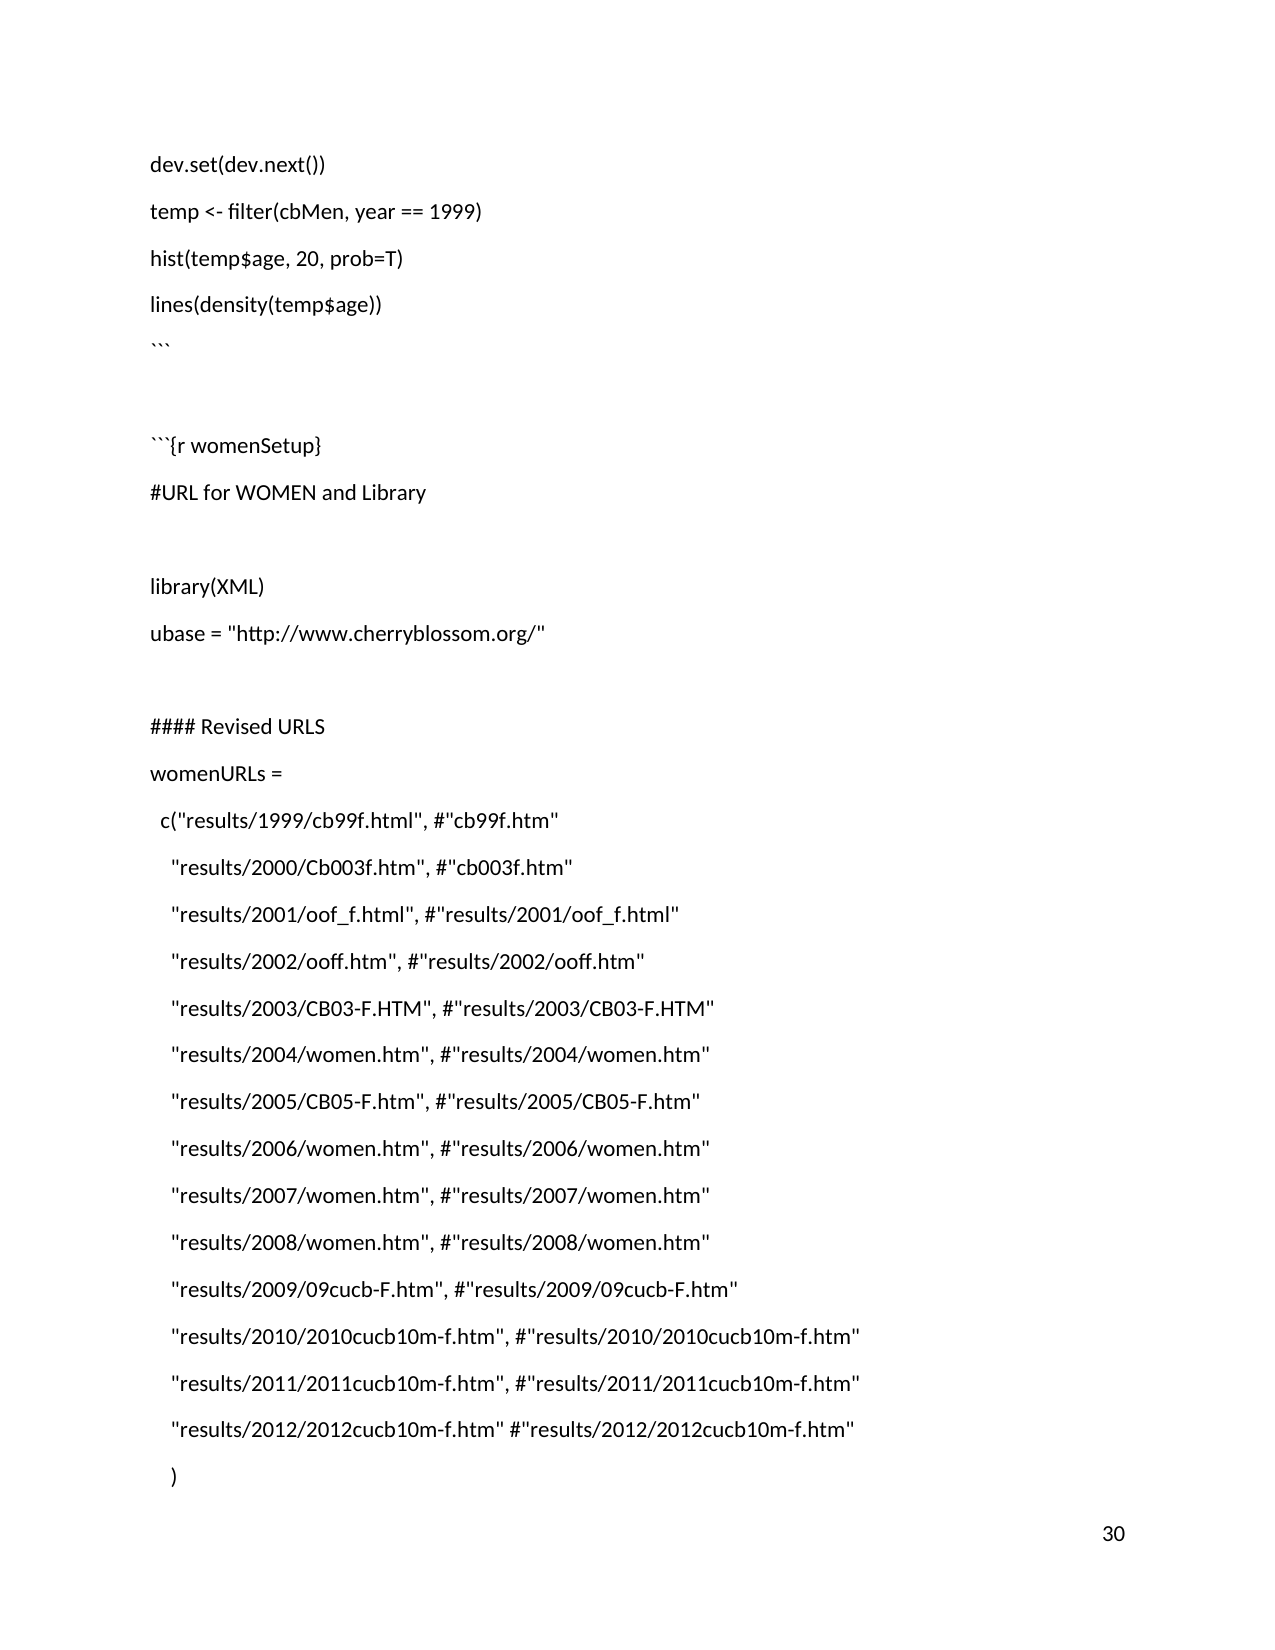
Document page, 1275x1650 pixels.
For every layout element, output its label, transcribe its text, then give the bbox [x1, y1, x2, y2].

text c("results/1999/cb99f.html", #"cb99f.htm" [150, 806, 1125, 834]
text "results/2003/CB03-F.HTM", #"results/2003/CB03-F.HTM" [150, 994, 1125, 1022]
text dev.set(dev.next()) [150, 150, 1125, 178]
text ``` [150, 337, 1125, 366]
text "results/2000/Cb003f.htm", #"cb003f.htm" [150, 853, 1125, 881]
text library(XML) [150, 572, 1125, 600]
text "results/2005/CB05-F.htm", #"results/2005/CB05-F.htm" [150, 1087, 1125, 1116]
text ubase = "http://www.cherryblossom.org/" [150, 619, 1125, 647]
text "results/2009/09cucb-F.htm", #"results/2009/09cucb-F.htm" [150, 1275, 1125, 1303]
text temp <- filter(cbMen, year == 1999) [150, 197, 1125, 225]
text "results/2007/women.htm", #"results/2007/women.htm" [150, 1181, 1125, 1209]
text ```{r womenSetup} [150, 431, 1125, 459]
text "results/2008/women.htm", #"results/2008/women.htm" [150, 1228, 1125, 1256]
text ) [150, 1462, 1125, 1491]
text hist(temp$age, 20, prob=T) [150, 244, 1125, 272]
text "results/2002/ooff.htm", #"results/2002/ooff.htm" [150, 947, 1125, 975]
text "results/2001/oof_f.html", #"results/2001/oof_f.html" [150, 900, 1125, 928]
text "results/2011/2011cucb10m-f.htm", #"results/2011/2011cucb10m-f.htm" [150, 1369, 1125, 1397]
text "results/2006/women.htm", #"results/2006/women.htm" [150, 1134, 1125, 1162]
text womenURLs = [150, 759, 1125, 787]
text #### Revised URLS [150, 712, 1125, 741]
text "results/2010/2010cucb10m-f.htm", #"results/2010/2010cucb10m-f.htm" [150, 1322, 1125, 1350]
text "results/2004/women.htm", #"results/2004/women.htm" [150, 1041, 1125, 1069]
text "results/2012/2012cucb10m-f.htm" #"results/2012/2012cucb10m-f.htm" [150, 1416, 1125, 1444]
text #URL for WOMEN and Library [150, 478, 1125, 506]
text lines(density(temp$age)) [150, 291, 1125, 319]
